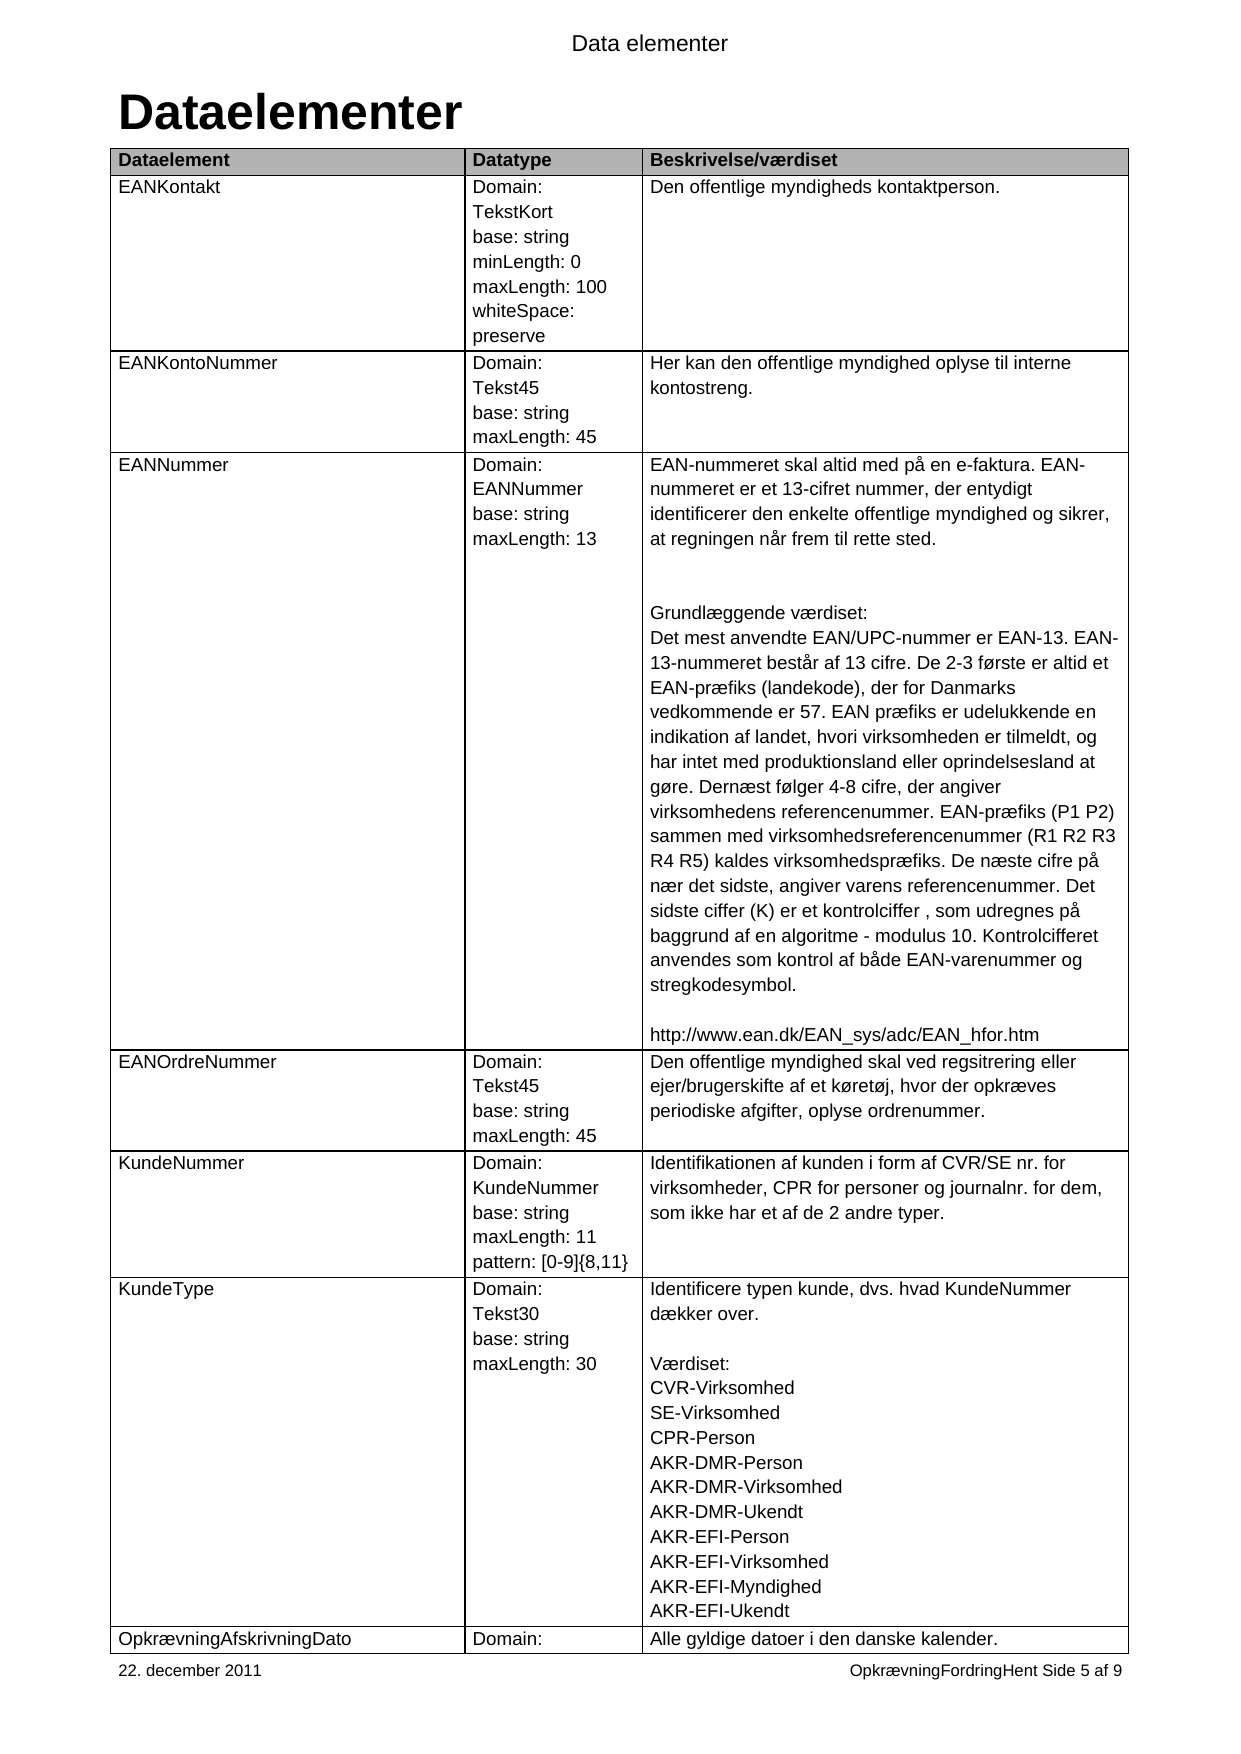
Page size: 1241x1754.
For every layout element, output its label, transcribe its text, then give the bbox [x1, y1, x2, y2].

table_cell EANNummer [111, 453, 464, 1049]
table_cell Identifikationen af kunden i form af CVR/SE nr. for virksomheder, CPR for personer og journalnr. for dem, som ikke har et af de 2 andre typer. [643, 1152, 1128, 1276]
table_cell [643, 1627, 1128, 1653]
table_header Beskrivelse/værdiset [643, 149, 1128, 175]
table_header Datatype [466, 149, 642, 175]
table_cell Domain: EANNummer base: string maxLength: 13 [466, 453, 642, 1049]
table_cell EANKontakt [111, 176, 464, 350]
table_cell Den offentlige myndighed skal ved regsitrering eller ejer/brugerskifte af et køretøj, hvor der opkræves periodiske afgifter, oplyse ordrenummer. [643, 1051, 1128, 1150]
table_cell Her kan den offentlige myndighed oplyse til interne kontostreng. [643, 352, 1128, 452]
table_cell EANKontoNummer [111, 352, 464, 452]
table_header Dataelement [111, 149, 464, 175]
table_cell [466, 1627, 642, 1653]
table_cell Domain: Tekst45 base: string maxLength: 45 [466, 1051, 642, 1150]
table_cell Domain: TekstKort base: string minLength: 0 maxLength: 100 whiteSpace: preserve [466, 176, 642, 350]
table_cell EANOrdreNummer [111, 1051, 464, 1150]
table_cell Domain: Tekst30 base: string maxLength: 30 [466, 1278, 642, 1626]
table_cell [111, 1627, 464, 1653]
table_cell Domain: Tekst45 base: string maxLength: 45 [466, 352, 642, 452]
table_cell KundeType [111, 1278, 464, 1626]
table_cell Den offentlige myndigheds kontaktperson. [643, 176, 1128, 350]
table_cell Identificere typen kunde, dvs. hvad KundeNummer dækker over. Værdiset: CVR-Virksomhed SE-Virksomhed CPR-Person AKR-DMR-Person AKR-DMR-Virksomhed AKR-DMR-Ukendt AKR-EFI-Person AKR-EFI-Virksomhed AKR-EFI-Myndighed AKR-EFI-Ukendt [643, 1278, 1128, 1626]
text Dataelementer [118, 82, 1181, 140]
table_cell EAN-nummeret skal altid med på en e-faktura. EAN-nummeret er et 13-cifret nummer, der entydigt identificerer den enkelte offentlige myndighed og sikrer, at regningen når frem til rette sted. Grundlæggende værdiset: Det mest anvendte EAN/UPC-nummer er EAN-13. EAN-13-nummeret består af 13 cifre. De 2-3 første er altid et EAN-præfiks (landekode), der for Danmarks vedkommende er 57. EAN præfiks er udelukkende en indikation af landet, hvori virksomheden er tilmeldt, og har intet med produktionsland eller oprindelsesland at gøre. Dernæst følger 4-8 cifre, der angiver virksomhedens referencenummer. EAN-præfiks (P1 P2) sammen med virksomhedsreferencenummer (R1 R2 R3 R4 R5) kaldes virksomhedspræfiks. De næste cifre på nær det sidste, angiver varens referencenummer. Det sidste ciffer (K) er et kontrolciffer , som udregnes på baggrund af en algoritme - modulus 10. Kontrolcifferet anvendes som kontrol af både EAN-varenummer og stregkodesymbol. http://www.ean.dk/EAN_sys/adc/EAN_hfor.htm [643, 453, 1128, 1049]
table_cell Domain: KundeNummer base: string maxLength: 11 pattern: [0-9]{8,11} [466, 1152, 642, 1276]
table_cell KundeNummer [111, 1152, 464, 1276]
